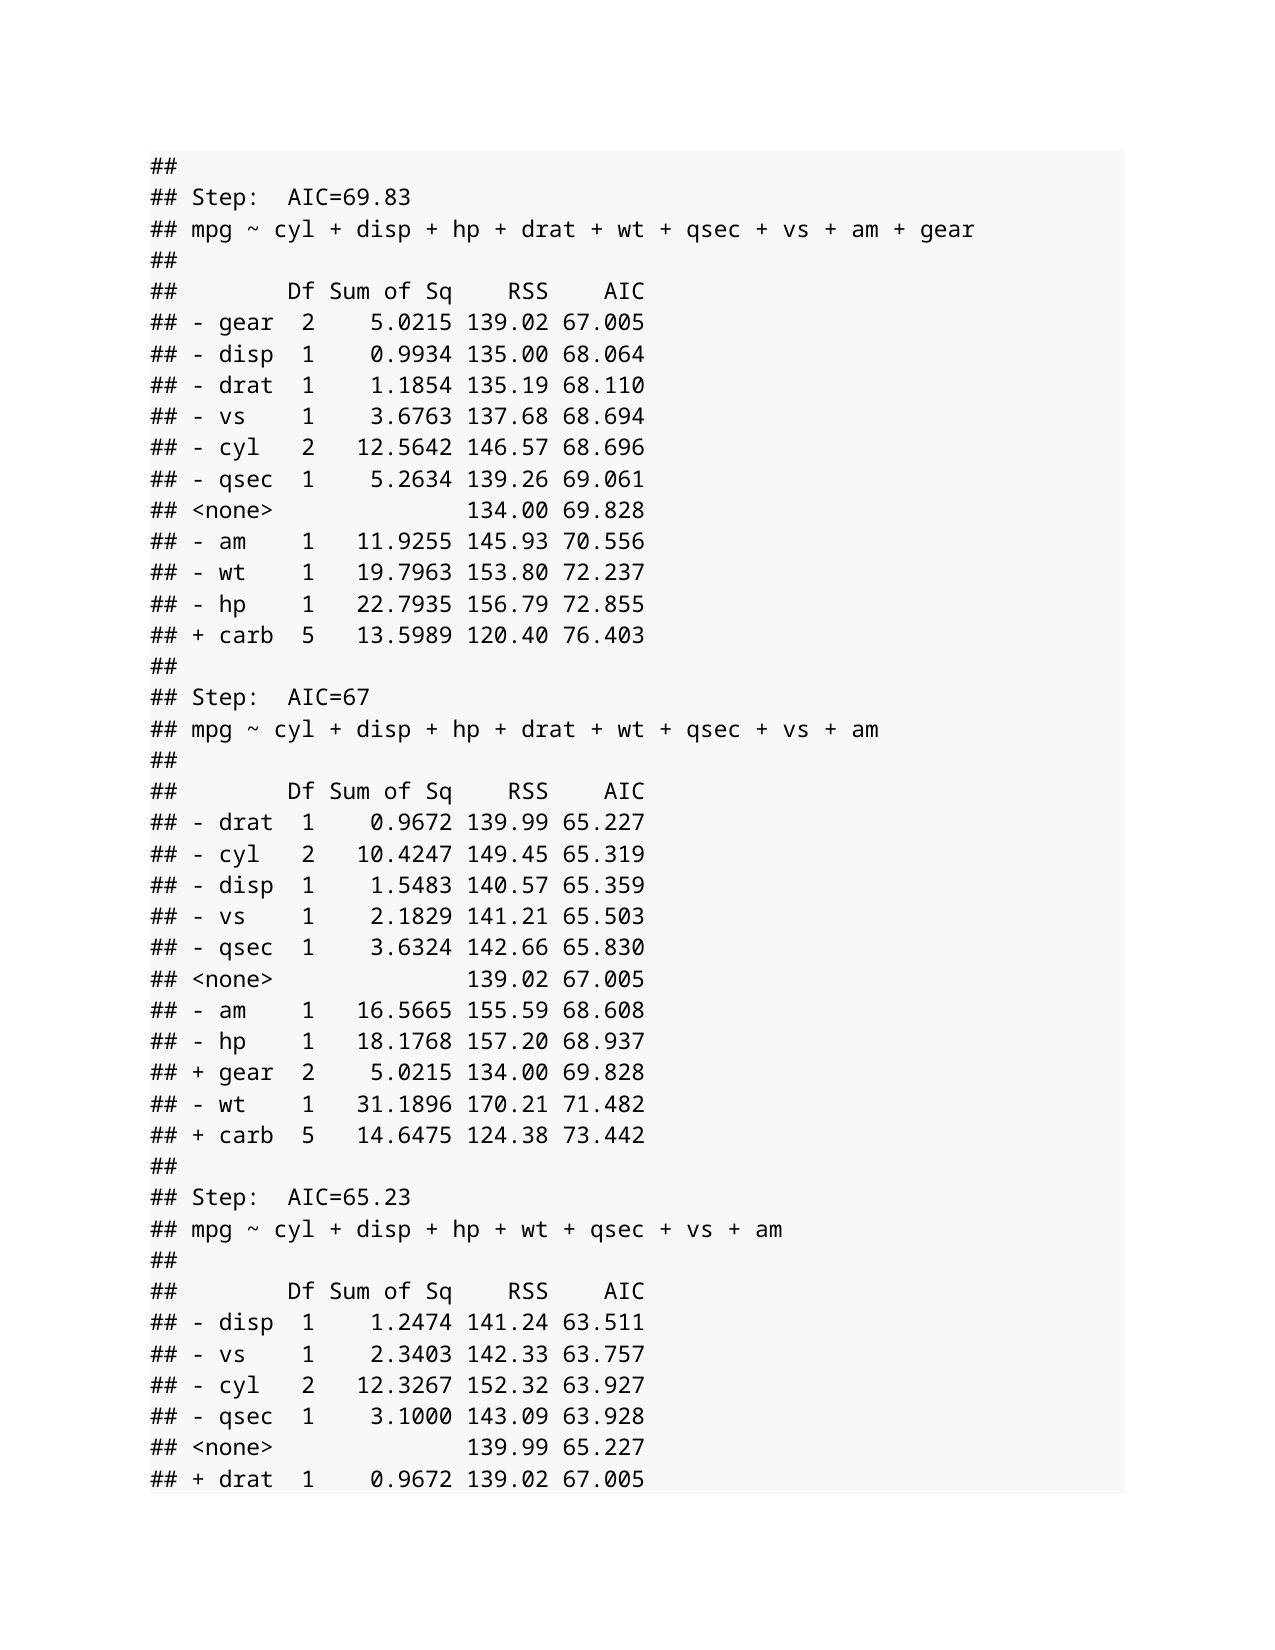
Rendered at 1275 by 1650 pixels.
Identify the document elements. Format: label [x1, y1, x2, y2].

text [150, 150, 1125, 1494]
